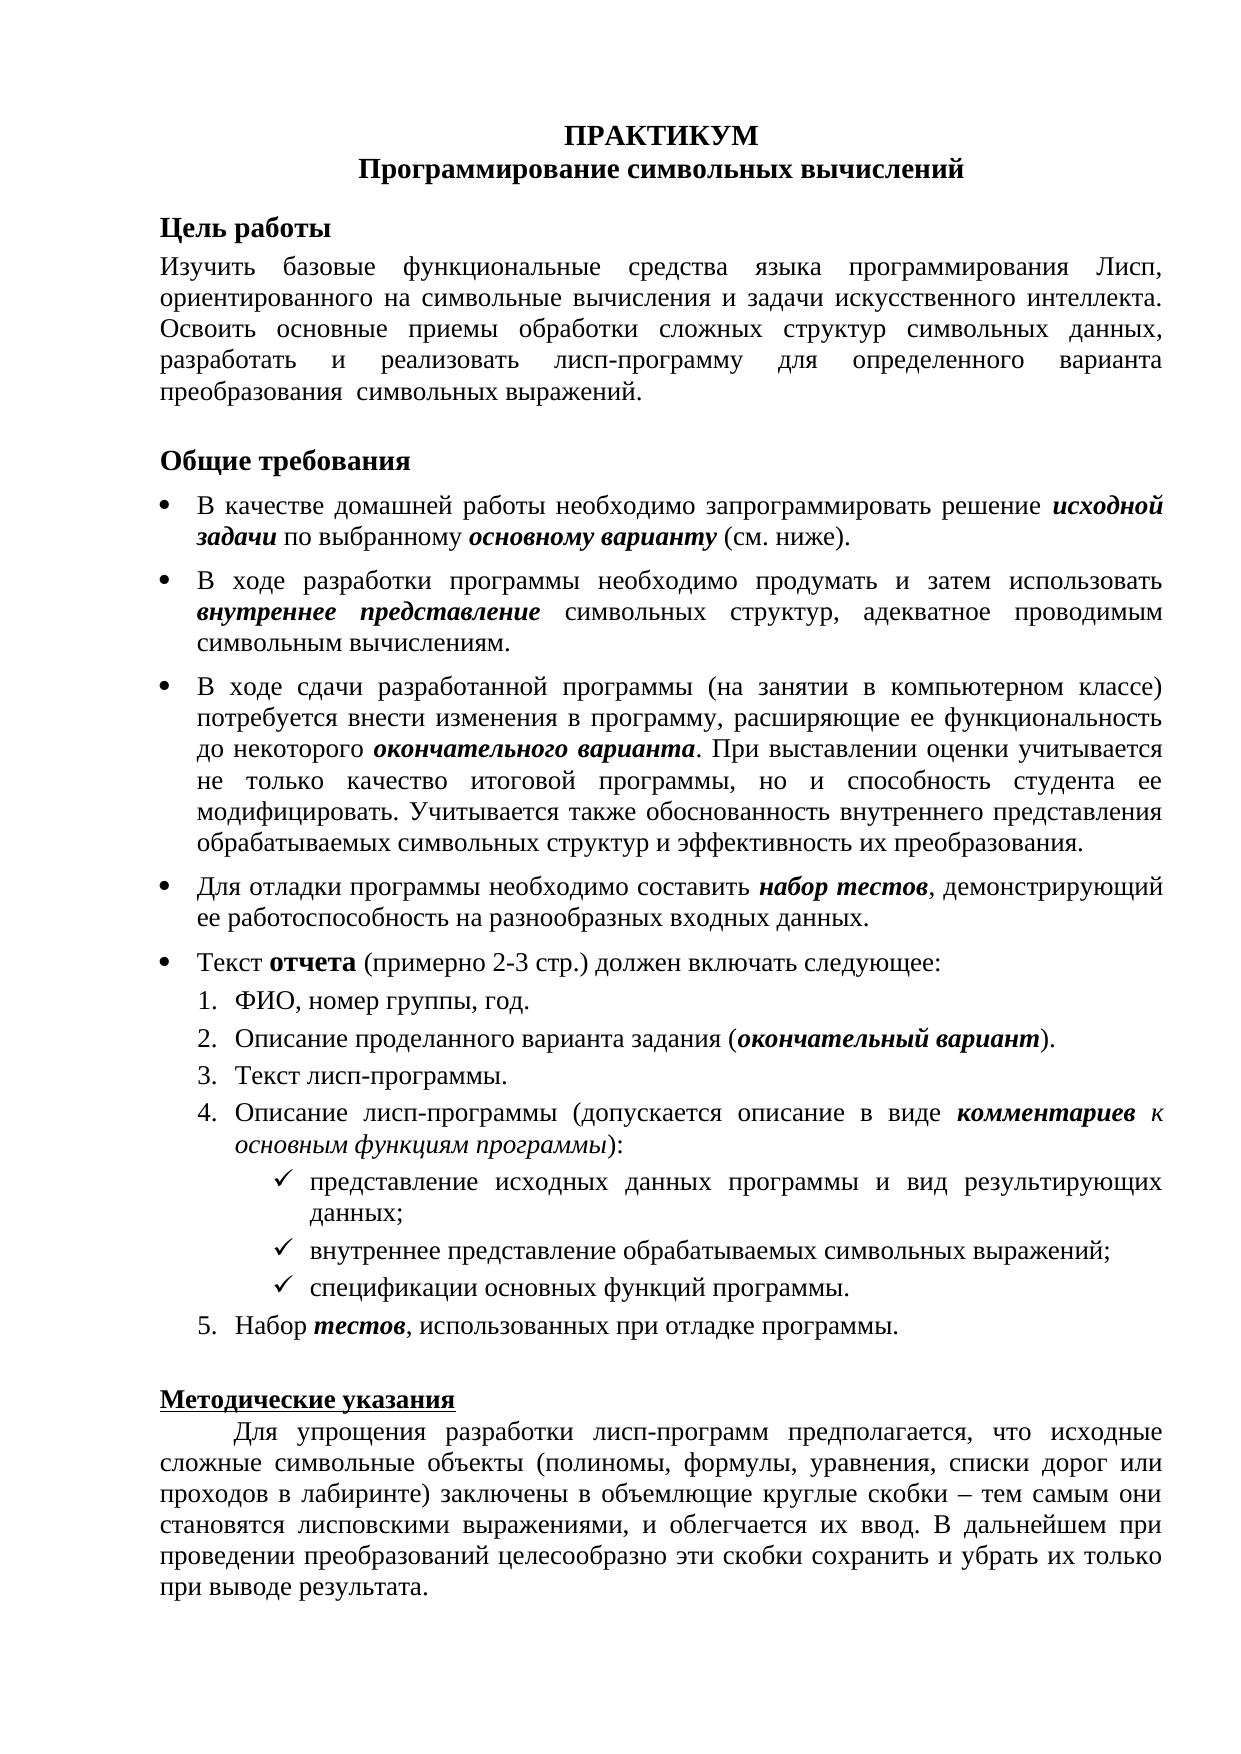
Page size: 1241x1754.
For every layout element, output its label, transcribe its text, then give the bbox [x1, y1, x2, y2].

list В ходе сдачи разработанной программы (на занятии в компьютерном классе) потребуется внести изменения в программу, расширяющие ее функциональность до некоторого окончательного варианта. При выставлении оценки учитывается не только качество итоговой программы, но и способность студента ее модифицировать. Учитывается также обоснованность внутреннего представления обрабатываемых символьных структур и эффективность их преобразования. [159, 670, 1163, 857]
list Описание проделанного варианта задания (окончательный вариант). [197, 1022, 1163, 1053]
subtitle Цель работы [159, 210, 1163, 244]
list Описание лисп-программы (допускается описание в виде комментариев к основным функциям программы): [197, 1097, 1163, 1159]
list представление исходных данных программы и вид результирующих данных; [272, 1165, 1163, 1227]
list В ходе разработки программы необходимо продумать и затем использовать внутреннее представление символьных структур, адекватное проводимым символьным вычислениям. [159, 564, 1163, 658]
list Текст лисп-программы. [197, 1059, 1163, 1090]
subtitle Программирование символьных вычислений [159, 152, 1163, 185]
text Для упрощения разработки лисп-программ предполагается, что исходные сложные символьные объекты (полиномы, формулы, уравнения, списки дорог или проходов в лабиринте) заключены в объемлющие круглые скобки – тем самым они становятся лисповскими выражениями, и облегчается их ввод. В дальнейшем при проведении преобразований целесообразно эти скобки сохранить и убрать их только при выводе результата. [159, 1415, 1163, 1602]
list Набор тестов, использованных при отладке программы. [197, 1309, 1163, 1340]
list В качестве домашней работы необходимо запрограммировать решение исходной задачи по выбранному основному варианту (см. ниже). [159, 489, 1163, 552]
list ФИО, номер группы, год. [197, 984, 1163, 1016]
subtitle Общие требования [159, 443, 1163, 477]
list спецификации основных функций программы. [272, 1271, 1163, 1302]
list Для отладки программы необходимо составить набор тестов, демонстрирующий ее работоспособность на разнообразных входных данных. [159, 870, 1163, 932]
text Изучить базовые функциональные средства языка программирования Лисп, ориентированного на символьные вычисления и задачи искусственного интеллекта. Освоить основные приемы обработки сложных структур символьных данных, разработать и реализовать лисп-программу для определенного варианта преобразования символьных выражений. [159, 250, 1163, 406]
subtitle ПРАКТИКУМ [159, 118, 1163, 152]
text Методические указания [159, 1383, 1163, 1415]
list Текст отчета (примерно 2-3 стр.) должен включать следующее: [159, 944, 1163, 978]
list внутреннее представление обрабатываемых символьных выражений; [272, 1234, 1163, 1265]
